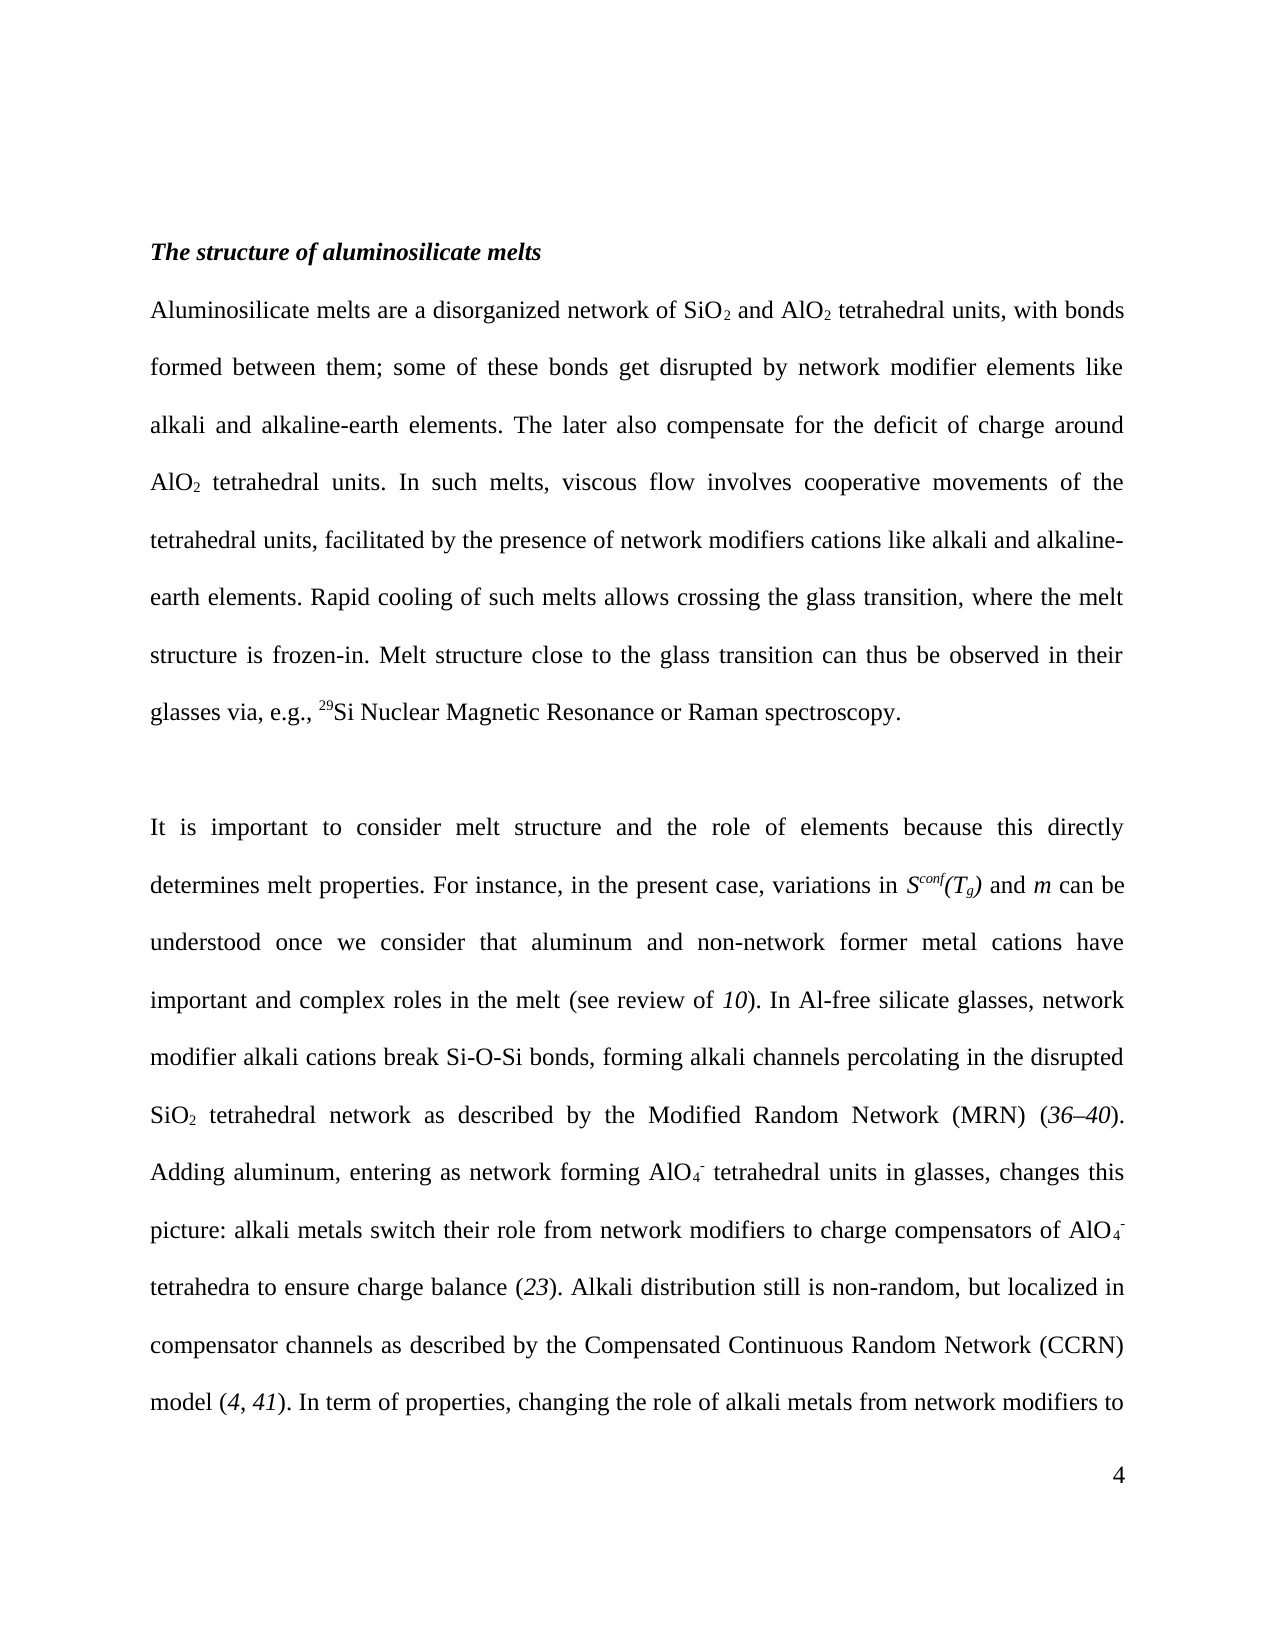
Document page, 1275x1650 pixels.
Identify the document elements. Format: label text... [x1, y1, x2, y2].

subtitle The structure of aluminosilicate melts [150, 237, 1125, 266]
text Aluminosilicate melts are a disorganized network of SiO2 and AlO2 tetrahedral units, with bonds formed between them; some of these bonds get disrupted by network modifier elements like alkali and alkaline-earth elements. The later also compensate for the deficit of charge around AlO2 tetrahedral units. In such melts, viscous flow involves cooperative movements of the tetrahedral units, facilitated by the presence of network modifiers cations like alkali and alkaline-earth elements. Rapid cooling of such melts allows crossing the glass transition, where the melt structure is frozen-in. Melt structure close to the glass transition can thus be observed in their glasses via, e.g., 29Si Nuclear Magnetic Resonance or Raman spectroscopy. [150, 295, 1125, 726]
